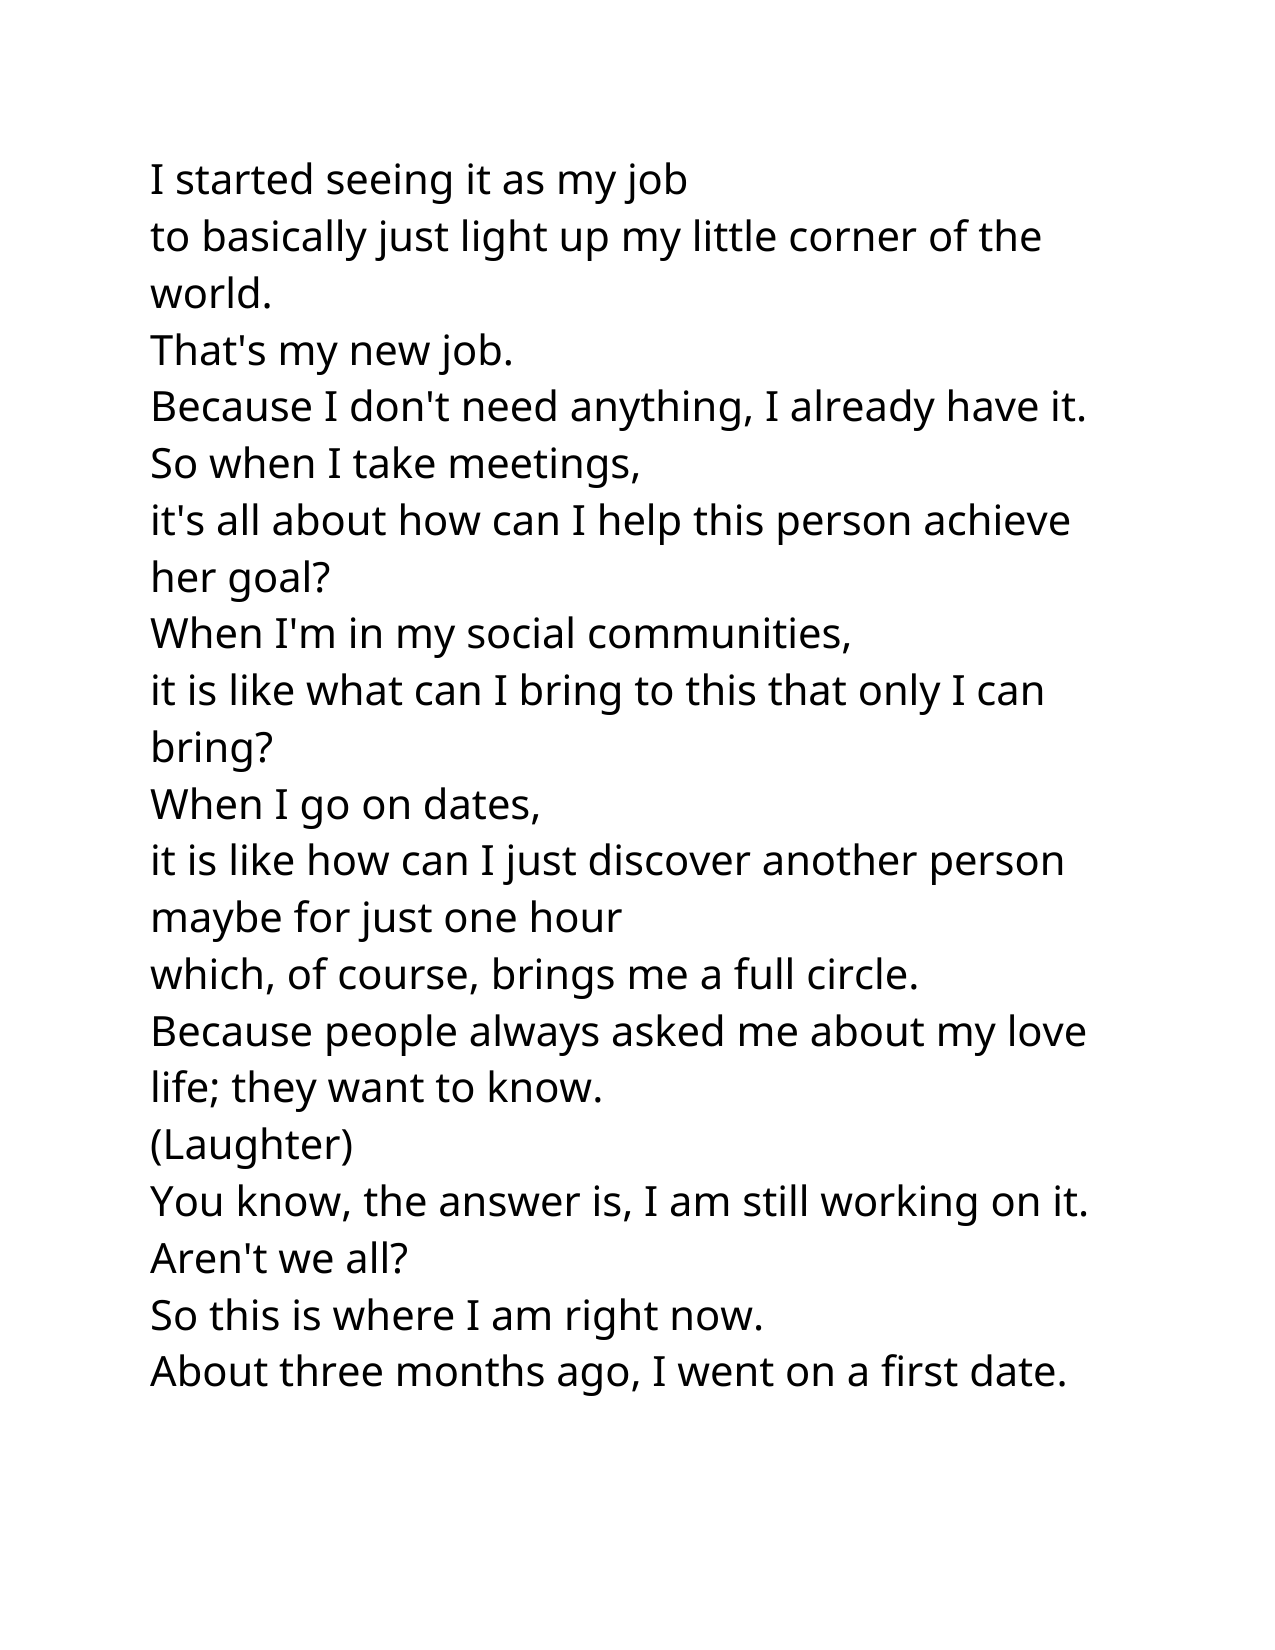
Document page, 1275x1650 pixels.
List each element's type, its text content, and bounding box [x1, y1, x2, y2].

text I started seeing it as my job [150, 150, 1125, 207]
text So when I take meetings, [150, 434, 1125, 491]
text which, of course, brings me a full circle. [150, 945, 1125, 1002]
text So this is where I am right now. [150, 1285, 1125, 1342]
text Because I don't need anything, I already have it. [150, 377, 1125, 434]
text it is like how can I just discover another person maybe for just one hour [150, 831, 1125, 945]
text it's all about how can I help this person achieve her goal? [150, 491, 1125, 604]
text (Laughter) [150, 1115, 1125, 1172]
text Aren't we all? [150, 1229, 1125, 1285]
text Because people always asked me about my love life; they want to know. [150, 1002, 1125, 1115]
text That's my new job. [150, 320, 1125, 377]
text About three months ago, I went on a first date. [150, 1342, 1125, 1399]
text You know, the answer is, I am still working on it. [150, 1172, 1125, 1229]
text it is like what can I bring to this that only I can bring? [150, 661, 1125, 774]
text to basically just light up my little corner of the world. [150, 207, 1125, 320]
text When I go on dates, [150, 774, 1125, 831]
text When I'm in my social communities, [150, 604, 1125, 661]
